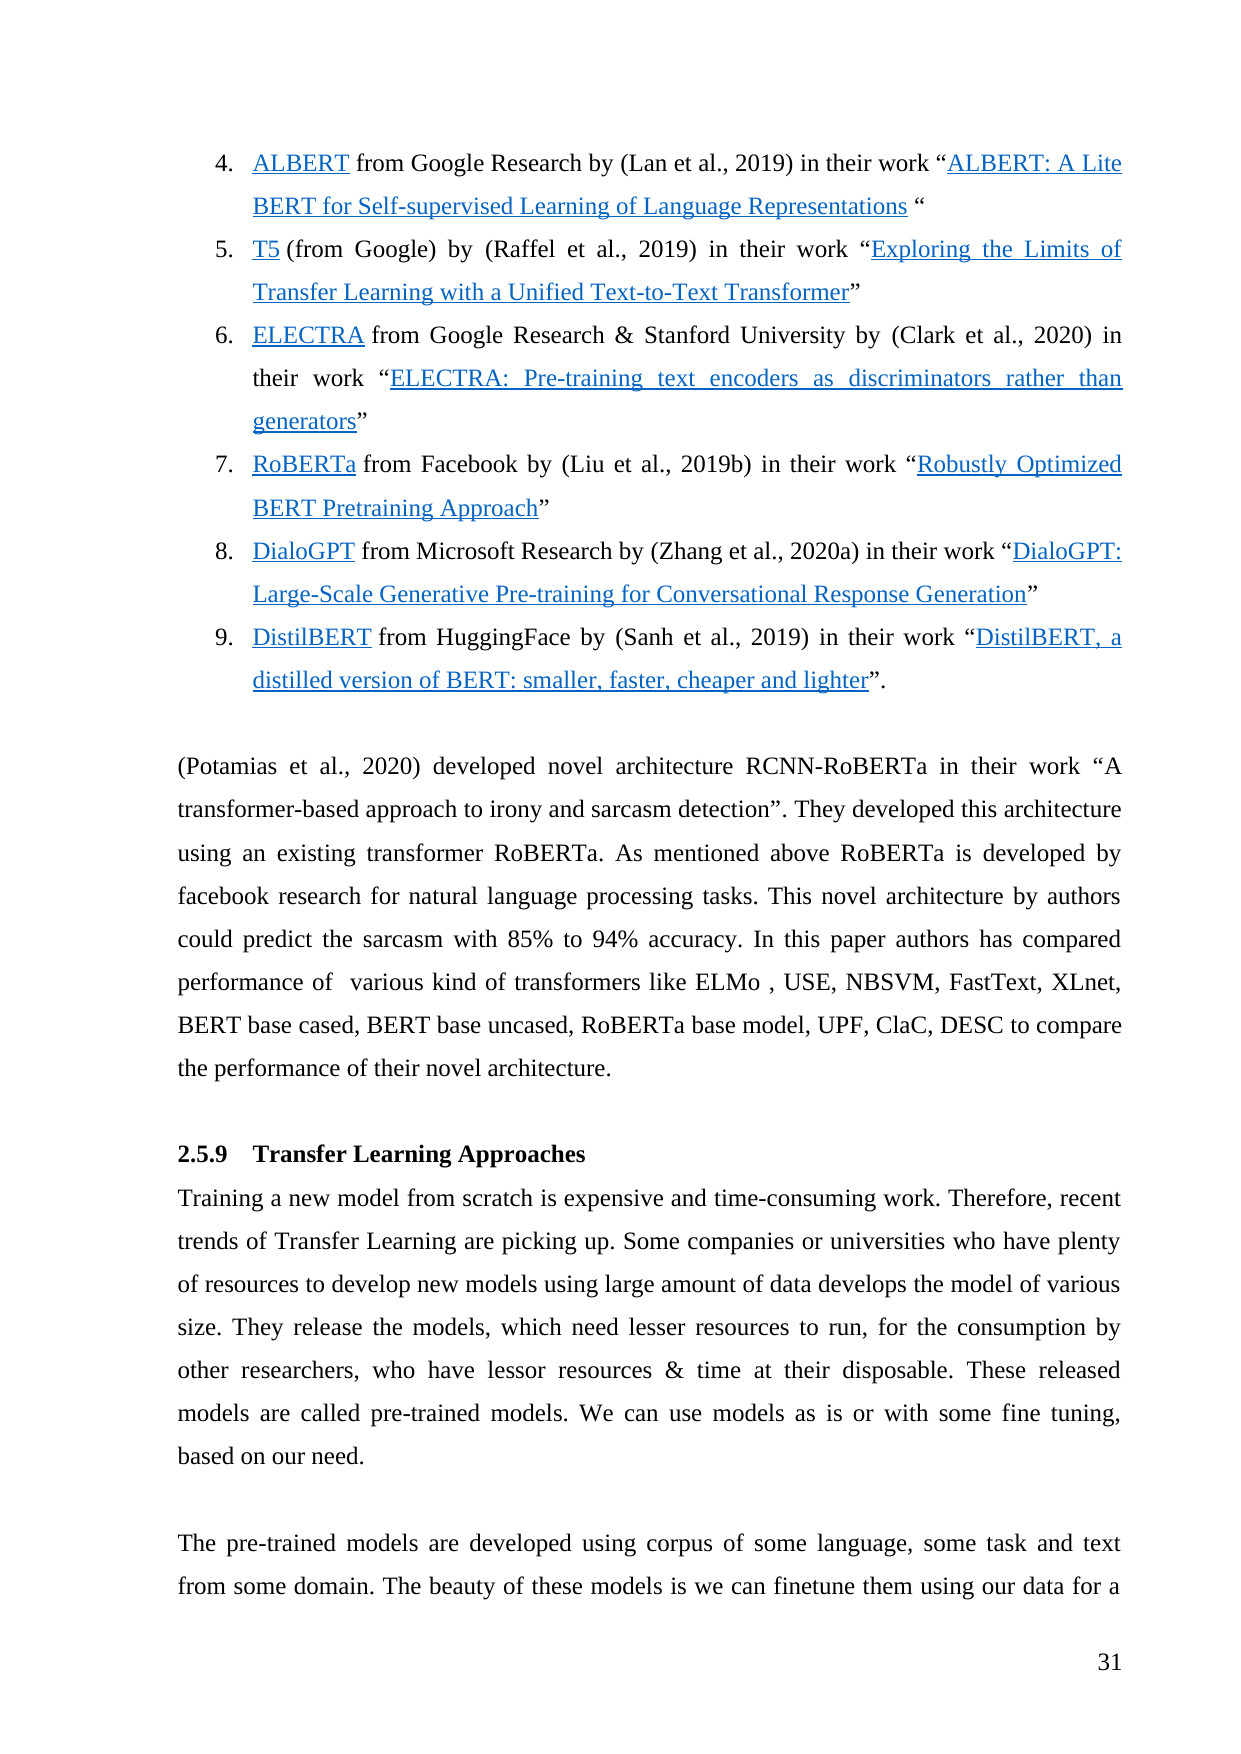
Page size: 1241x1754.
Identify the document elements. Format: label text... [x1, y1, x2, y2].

text Training a new model from scratch is expensive and time-consuming work. Therefore, recent trends of Transfer Learning are picking up. Some companies or universities who have plenty of resources to develop new models using large amount of data develops the model of various size. They release the models, which need lesser resources to run, for the consumption by other researchers, who have lessor resources & time at their disposable. These released models are called pre-trained models. We can use models as is or with some fine tuning, based on our need. [177, 1183, 1122, 1470]
text (Potamias et al., 2020) developed novel architecture RCNN-RoBERTa in their work “A transformer-based approach to irony and sarcasm detection”. They developed this architecture using an existing transformer RoBERTa. As mentioned above RoBERTa is developed by facebook research for natural language processing tasks. This novel architecture by authors could predict the sarcasm with 85% to 94% accuracy. In this paper authors has compared performance of various kind of transformers like ELMo , USE, NBSVM, FastText, XLnet, BERT base cased, BERT base uncased, RoBERTa base model, UPF, ClaC, DESC to compare the performance of their novel architecture. [177, 751, 1122, 1082]
list T5 (from Google) by (Raffel et al., 2019) in their work “Exploring the Limits of Transfer Learning with a Unified Text-to-Text Transformer” [215, 234, 1122, 306]
list ALBERT from Google Research by (Lan et al., 2019) in their work “ALBERT: A Lite BERT for Self-supervised Learning of Language Representations “ [215, 148, 1122, 219]
subtitle Transfer Learning Approaches [177, 1139, 1122, 1168]
list RoBERTa from Facebook by (Liu et al., 2019b) in their work “Robustly Optimized BERT Pretraining Approach” [215, 449, 1122, 521]
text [177, 1528, 1122, 1599]
list DialoGPT from Microsoft Research by (Zhang et al., 2020a) in their work “DialoGPT: Large-Scale Generative Pre-training for Conversational Response Generation” [215, 536, 1122, 608]
list ELECTRA from Google Research & Stanford University by (Clark et al., 2020) in their work “ELECTRA: Pre-training text encoders as discriminators rather than generators” [215, 320, 1122, 435]
list DistilBERT from HuggingFace by (Sanh et al., 2019) in their work “DistilBERT, a distilled version of BERT: smaller, faster, cheaper and lighter”. [215, 622, 1122, 694]
